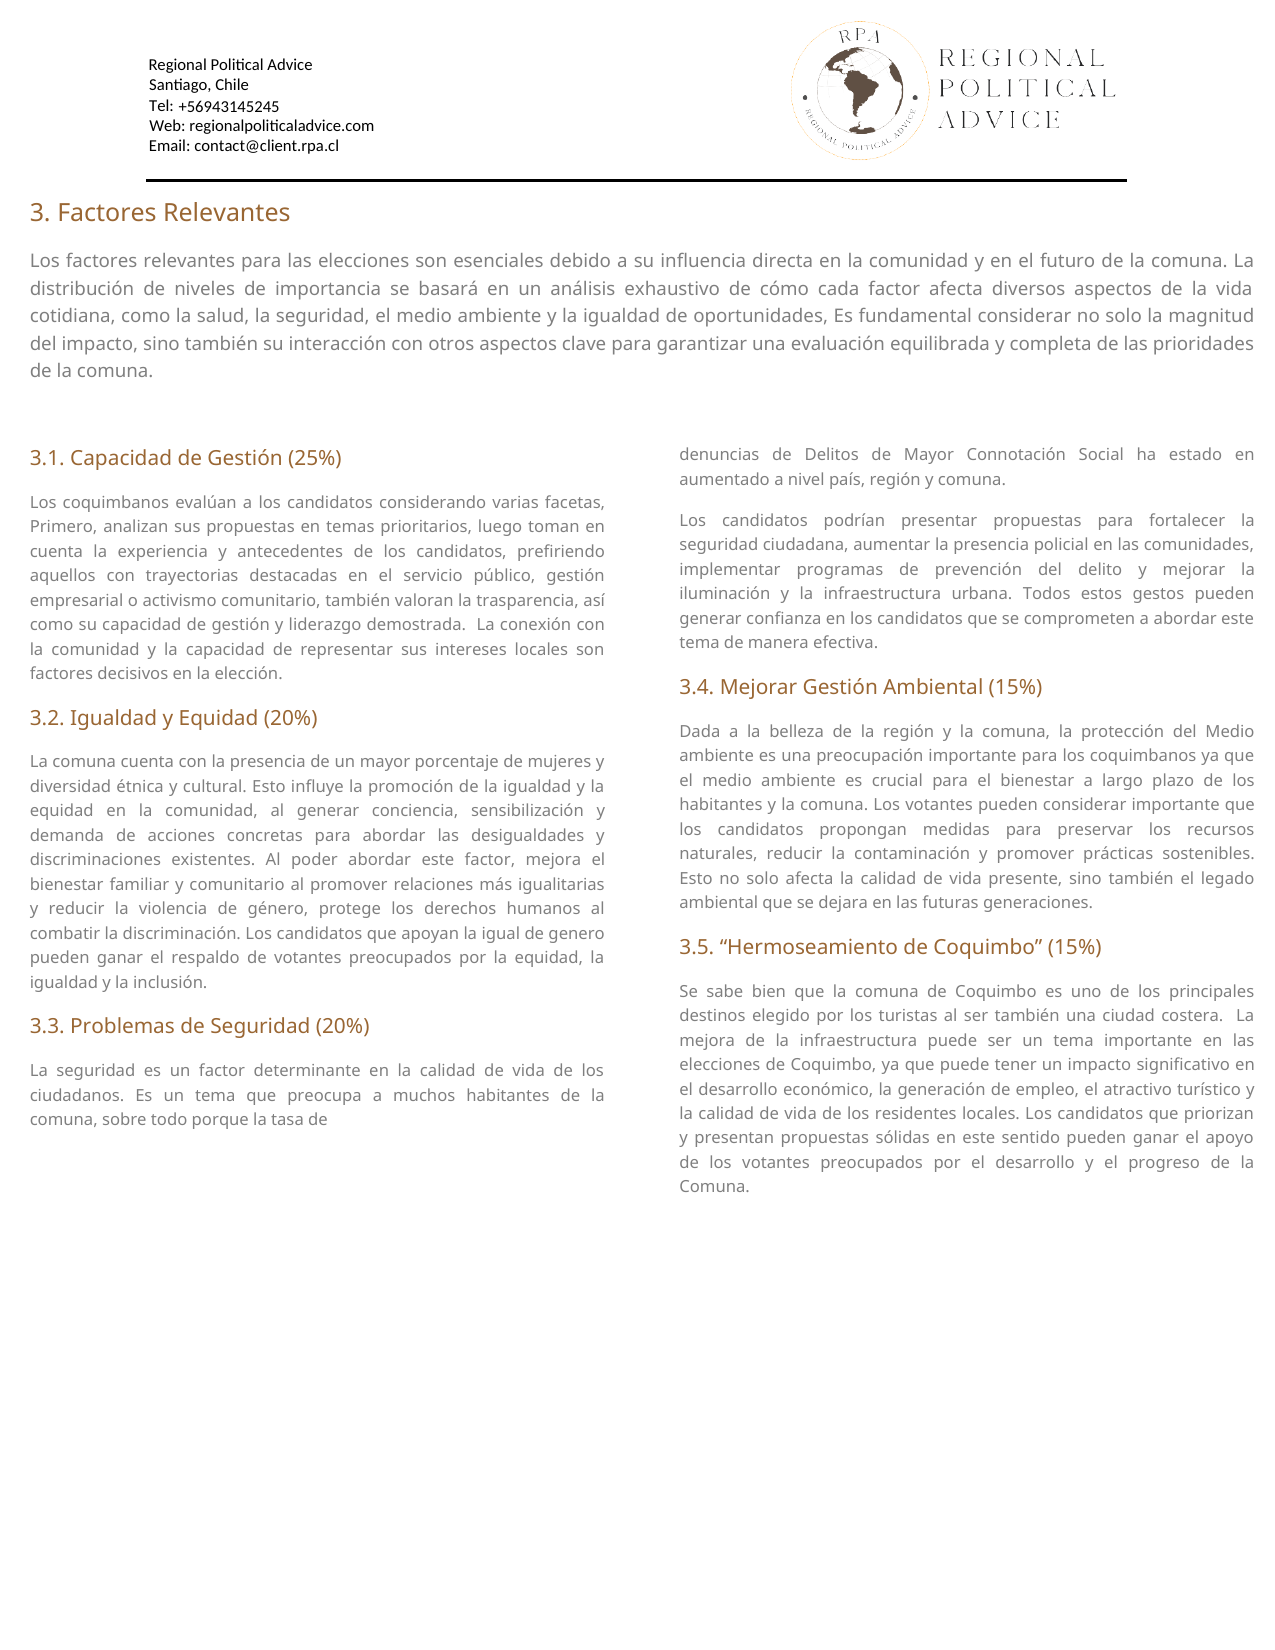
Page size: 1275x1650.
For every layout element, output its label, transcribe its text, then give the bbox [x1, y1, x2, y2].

text Los factores relevantes para las elecciones son esenciales debido a su influencia directa en la comunidad y en el futuro de la comuna. La distribución de niveles de importancia se basará en un análisis exhaustivo de cómo cada factor afecta diversos aspectos de la vida cotidiana, como la salud, la seguridad, el medio ambiente y la igualdad de oportunidades, Es fundamental considerar no solo la magnitud del impacto, sino también su interacción con otros aspectos clave para garantizar una evaluación equilibrada y completa de las prioridades de la comuna. [29, 248, 1255, 383]
text 3.3. Problemas de Seguridad (20%) [29, 1011, 642, 1040]
text Los candidatos podrían presentar propuestas para fortalecer la seguridad ciudadana, aumentar la presencia policial en las comunidades, implementar programas de prevención del delito y mejorar la iluminación y la infraestructura urbana. Todos estos gestos pueden generar confianza en los candidatos que se comprometen a abordar este tema de manera efectiva. [679, 508, 1255, 654]
text 3. Factores Relevantes [29, 194, 1250, 228]
text 3.4. Mejorar Gestión Ambiental (15%) [679, 672, 1275, 701]
text Los coquimbanos evalúan a los candidatos considerando varias facetas, Primero, analizan sus propuestas en temas prioritarios, luego toman en cuenta la experiencia y antecedentes de los candidatos, prefiriendo aquellos con trayectorias destacadas en el servicio público, gestión empresarial o activismo comunitario, también valoran la trasparencia, así como su capacidad de gestión y liderazgo demostrada. La conexión con la comunidad y la capacidad de representar sus intereses locales son factores decisivos en la elección. [29, 490, 605, 684]
text denuncias de Delitos de Mayor Connotación Social ha estado en aumentado a nivel país, región y comuna. [679, 443, 1255, 490]
text Se sabe bien que la comuna de Coquimbo es uno de los principales destinos elegido por los turistas al ser también una ciudad costera. La mejora de la infraestructura puede ser un tema importante en las elecciones de Coquimbo, ya que puede tener un impacto significativo en el desarrollo económico, la generación de empleo, el atractivo turístico y la calidad de vida de los residentes locales. Los candidatos que priorizan y presentan propuestas sólidas en este sentido pueden ganar el apoyo de los votantes preocupados por el desarrollo y el progreso de la Comuna. [679, 979, 1255, 1198]
text 3.5. “Hermoseamiento de Coquimbo” (15%) [679, 932, 1275, 960]
text La comuna cuenta con la presencia de un mayor porcentaje de mujeres y diversidad étnica y cultural. Esto influye la promoción de la igualdad y la equidad en la comunidad, al generar conciencia, sensibilización y demanda de acciones concretas para abordar las desigualdades y discriminaciones existentes. Al poder abordar este factor, mejora el bienestar familiar y comunitario al promover relaciones más igualitarias y reducir la violencia de género, protege los derechos humanos al combatir la discriminación. Los candidatos que apoyan la igual de genero pueden ganar el respaldo de votantes preocupados por la equidad, la igualdad y la inclusión. [29, 750, 605, 993]
text 3.2. Igualdad y Equidad (20%) [29, 703, 642, 731]
text La seguridad es un factor determinante en la calidad de vida de los ciudadanos. Es un tema que preocupa a muchos habitantes de la comuna, sobre todo porque la tasa de [29, 1059, 605, 1130]
picture [789, 12, 1119, 167]
text 3.1. Capacidad de Gestión (25%) [29, 443, 642, 471]
text Dada a la belleza de la región y la comuna, la protección del Medio ambiente es una preocupación importante para los coquimbanos ya que el medio ambiente es crucial para el bienestar a largo plazo de los habitantes y la comuna. Los votantes pueden considerar importante que los candidatos propongan medidas para preservar los recursos naturales, reducir la contaminación y promover prácticas sostenibles. Esto no solo afecta la calidad de vida presente, sino también el legado ambiental que se dejara en las futuras generaciones. [679, 719, 1255, 913]
